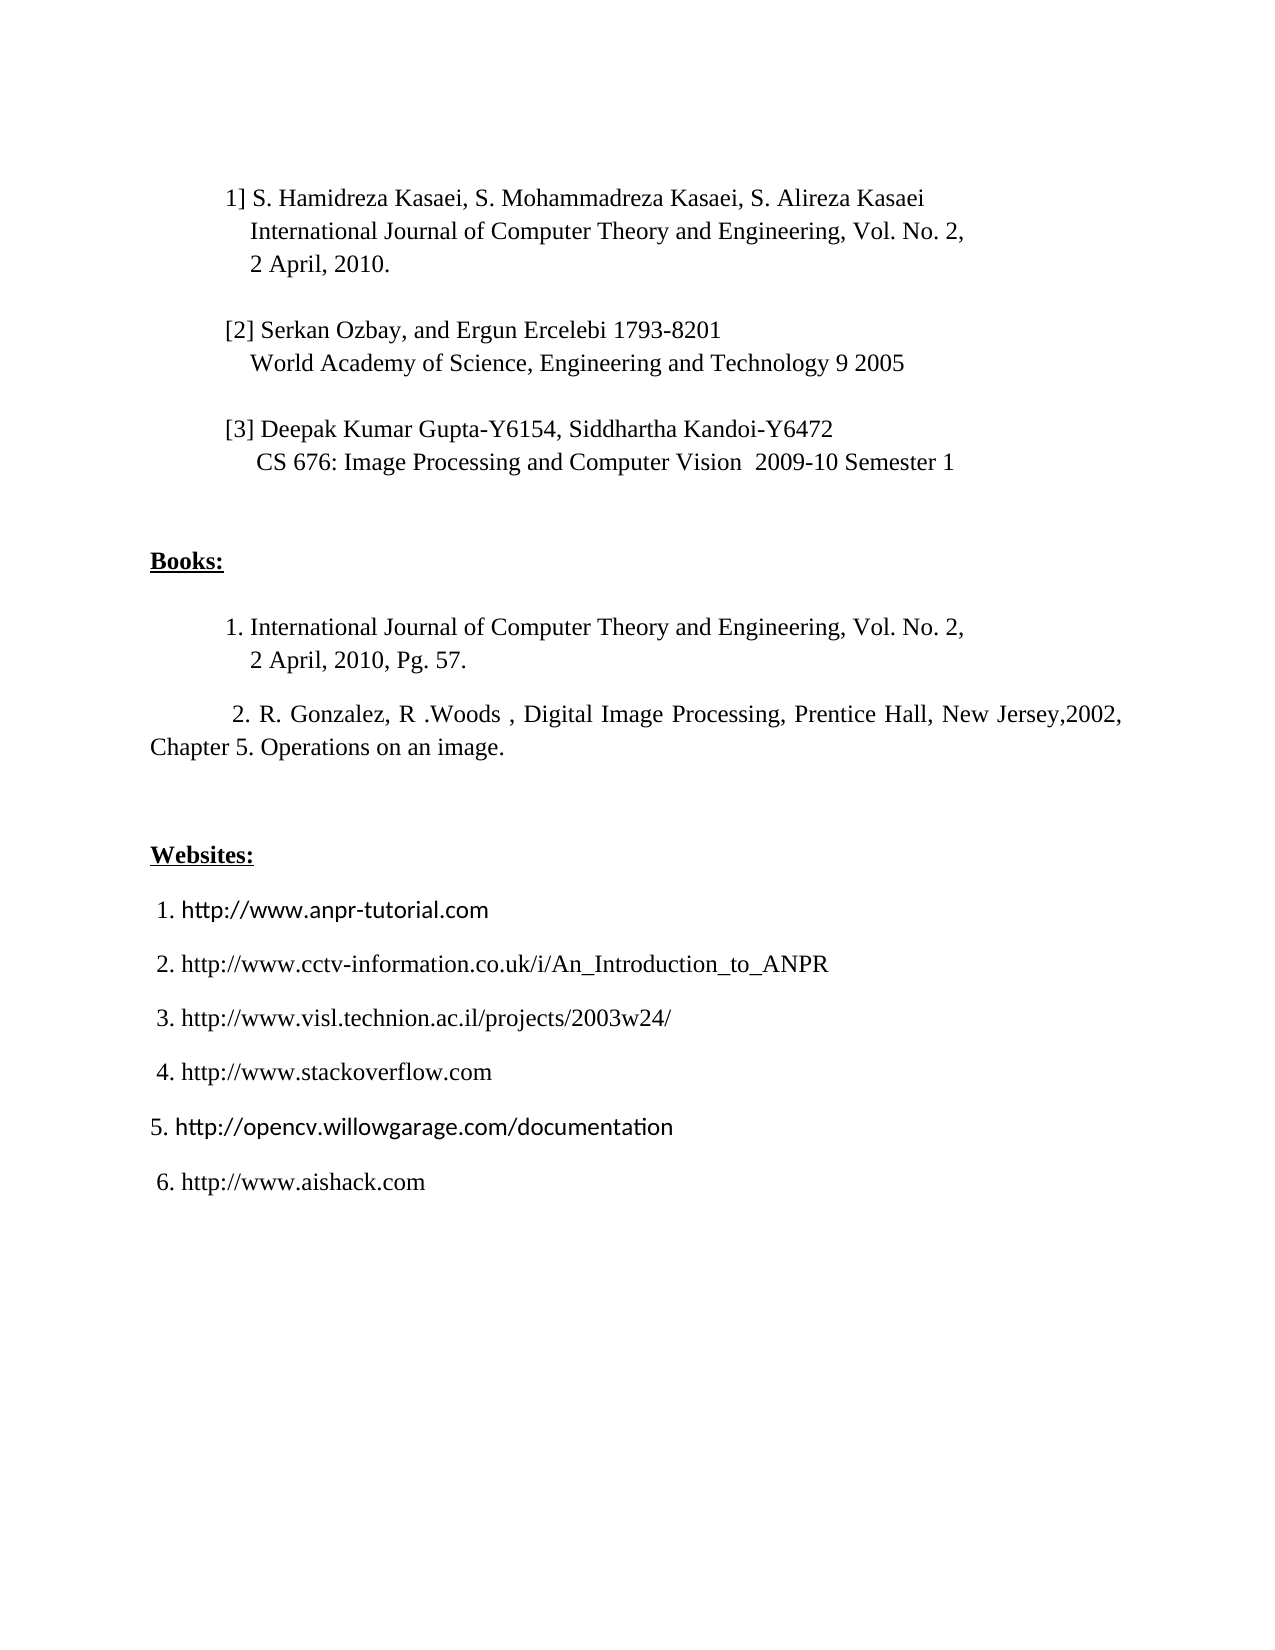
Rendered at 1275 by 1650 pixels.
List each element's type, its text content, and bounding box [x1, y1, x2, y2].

text 2. R. Gonzalez, R .Woods , Digital Image Processing, Prentice Hall, New Jersey,2002, Chapter 5. Operations on an image. [150, 699, 1125, 761]
list International Journal of Computer Theory and Engineering, Vol. No. 2, [225, 216, 1125, 245]
list 1] S. Hamidreza Kasaei, S. Mohammadreza Kasaei, S. Alireza Kasaei [225, 183, 1125, 212]
text 2. http://www.cctv-information.co.uk/i/An_Introduction_to_ANPR [150, 949, 1125, 978]
list [2] Serkan Ozbay, and Ergun Ercelebi 1793-8201 [225, 315, 1125, 344]
list 1. International Journal of Computer Theory and Engineering, Vol. No. 2, [225, 612, 1125, 641]
list 2 April, 2010. [225, 249, 1125, 278]
text 4. http://www.stackoverflow.com [150, 1057, 1125, 1086]
list Books: [150, 546, 1125, 575]
text 3. http://www.visl.technion.ac.il/projects/2003w24/ [150, 1003, 1125, 1032]
text 6. http://www.aishack.com [150, 1167, 1125, 1196]
text 5. http://opencv.willowgarage.com/documentation [150, 1111, 1125, 1142]
list [3] Deepak Kumar Gupta-Y6154, Siddhartha Kandoi-Y6472 [225, 414, 1125, 443]
list 2 April, 2010, Pg. 57. [225, 645, 1125, 674]
list World Academy of Science, Engineering and Technology 9 2005 [225, 348, 1125, 377]
list CS 676: Image Processing and Computer Vision 2009-10 Semester 1 [225, 447, 1125, 476]
text 1. http://www.anpr-tutorial.com [150, 894, 1125, 924]
text Websites: [150, 840, 1125, 869]
